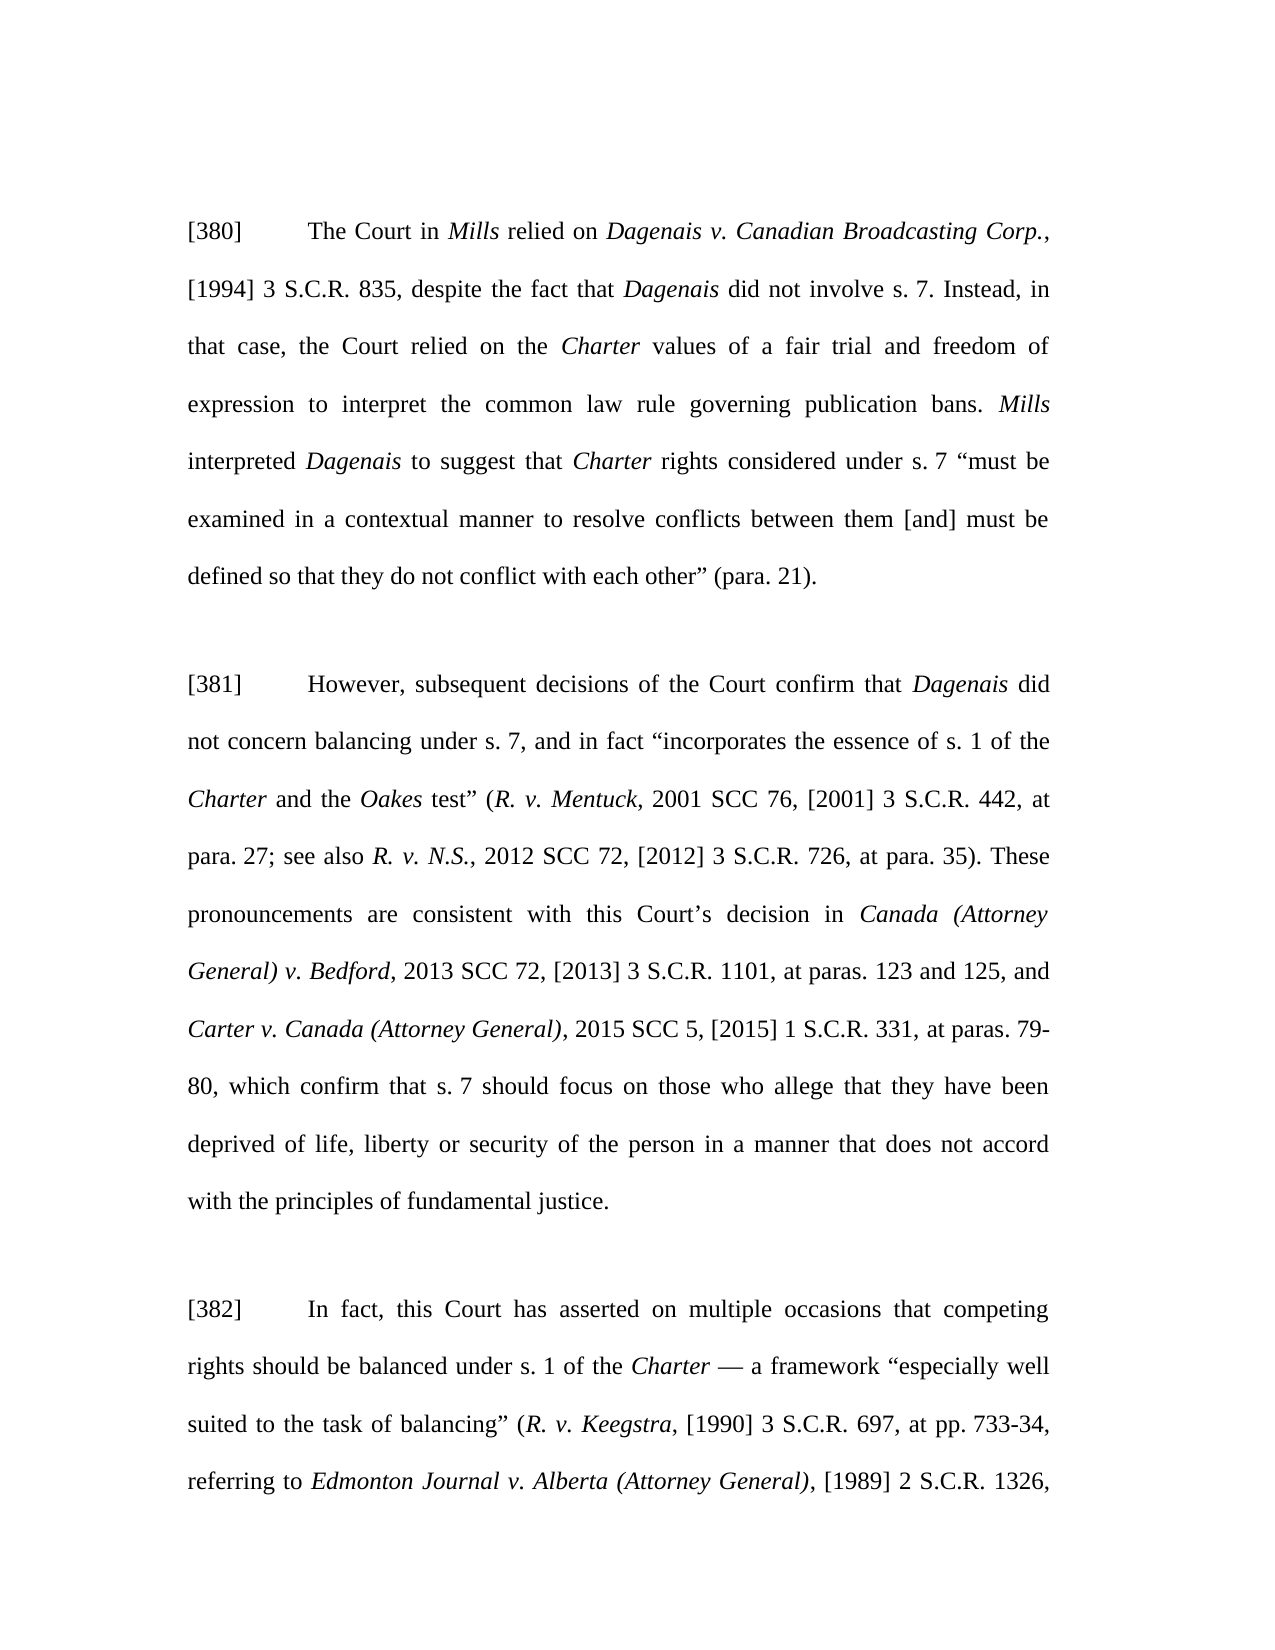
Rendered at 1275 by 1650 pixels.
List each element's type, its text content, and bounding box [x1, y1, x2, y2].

text However, subsequent decisions of the Court confirm that Dagenais did not concern balancing under s. 7, and in fact “incorporates the essence of s. 1 of the Charter and the Oakes test” (R. v. Mentuck, 2001 SCC 76, [2001] 3 S.C.R. 442, at para. 27; see also R. v. N.S., 2012 SCC 72, [2012] 3 S.C.R. 726, at para. 35). These pronouncements are consistent with this Court’s decision in Canada (Attorney General) v. Bedford, 2013 SCC 72, [2013] 3 S.C.R. 1101, at paras. 123 and 125, and Carter v. Canada (Attorney General), 2015 SCC 5, [2015] 1 S.C.R. 331, at paras. 79-80, which confirm that s. 7 should focus on those who allege that they have been deprived of life, liberty or security of the person in a manner that does not accord with the principles of fundamental justice. [187, 669, 1050, 1215]
text The Court in Mills relied on Dagenais v. Canadian Broadcasting Corp., [1994] 3 S.C.R. 835, despite the fact that Dagenais did not involve s. 7. Instead, in that case, the Court relied on the Charter values of a fair trial and freedom of expression to interpret the common law rule governing publication bans. Mills interpreted Dagenais to suggest that Charter rights considered under s. 7 “must be examined in a contextual manner to resolve conflicts between them [and] must be defined so that they do not conflict with each other” (para. 21). [187, 216, 1050, 590]
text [187, 1294, 1050, 1495]
